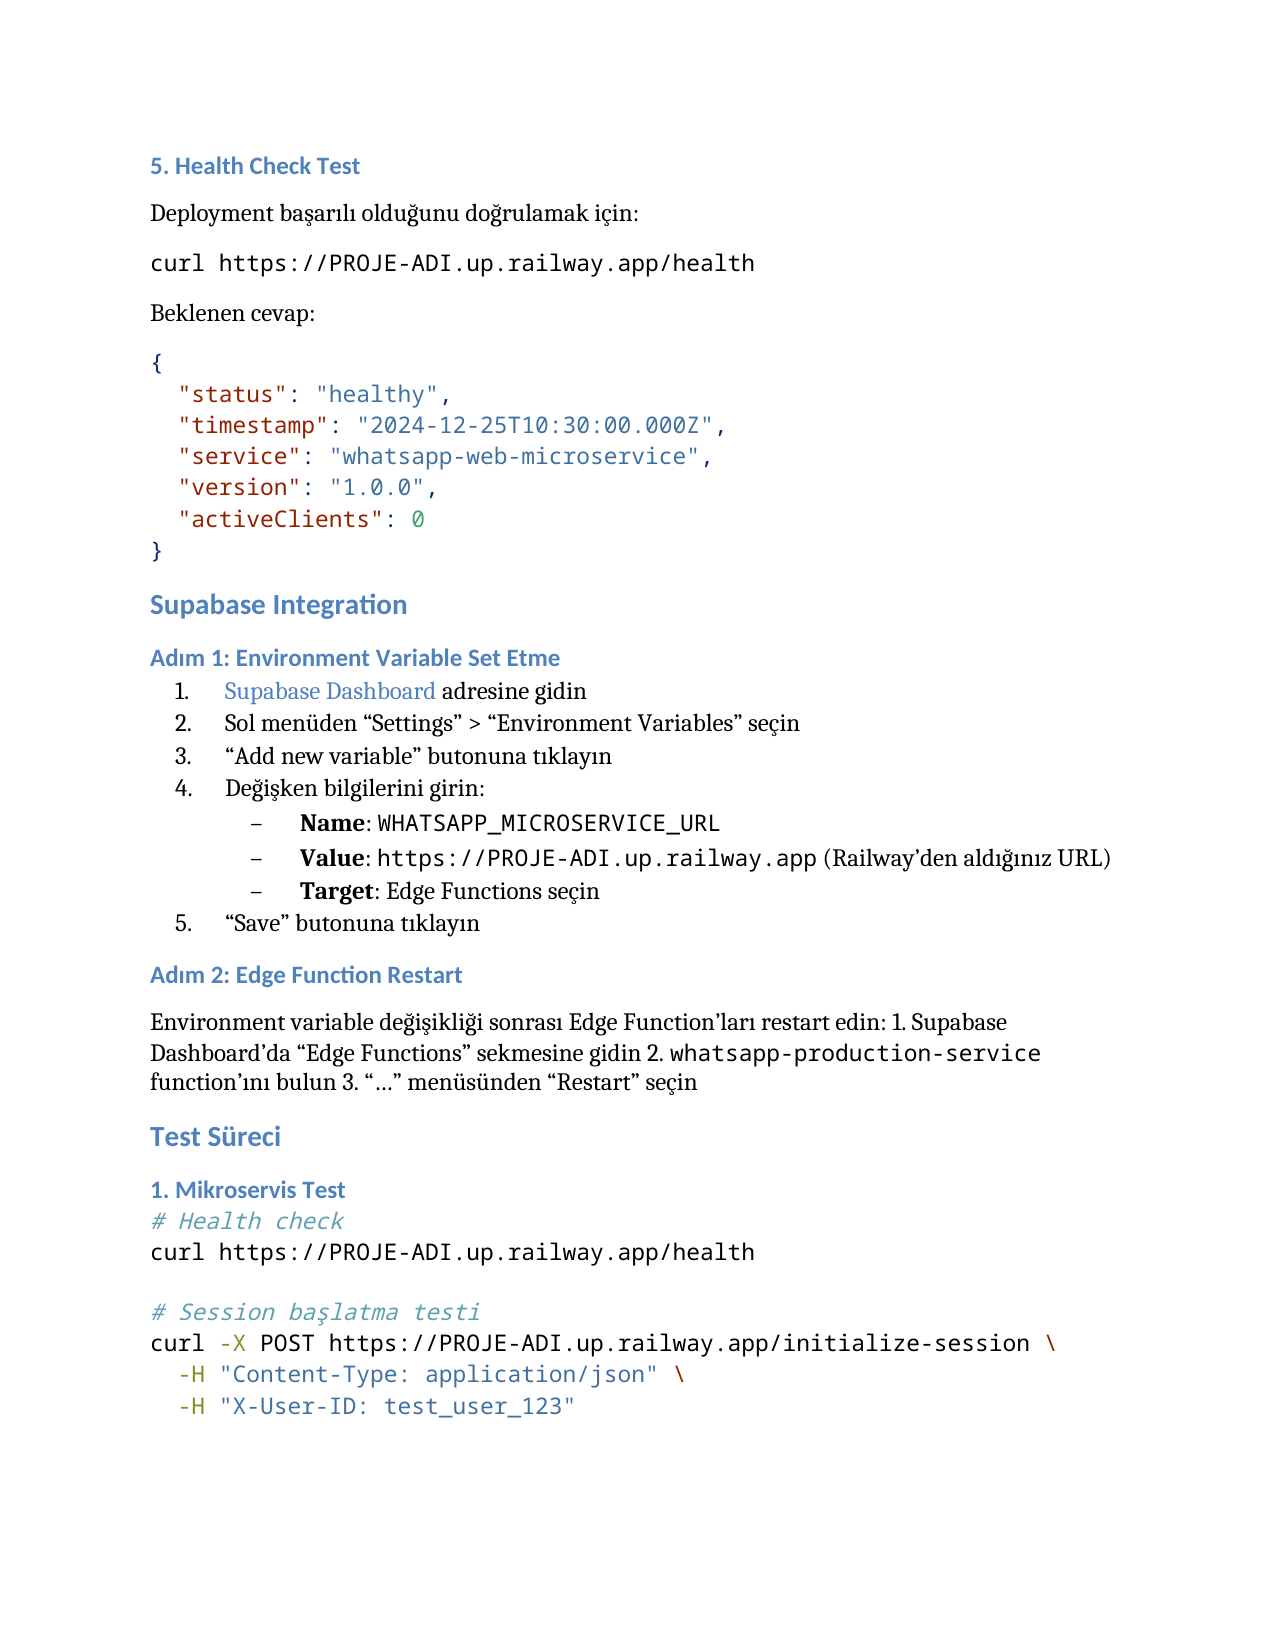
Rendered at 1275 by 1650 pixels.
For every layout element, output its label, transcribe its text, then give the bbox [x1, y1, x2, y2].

list Name: WHATSAPP_MICROSERVICE_URL [250, 807, 1125, 838]
subtitle Adım 1: Environment Variable Set Etme [150, 642, 1125, 673]
list Değişken bilgilerini girin: [175, 774, 1125, 803]
subtitle Test Süreci [150, 1118, 1125, 1153]
text # Health check curl https://PROJE-ADI.up.railway.app/health # Session başlatma testi curl -X POST https://PROJE-ADI.up.railway.app/initialize-session \ -H "Content-Type: application/json" \ -H "X-User-ID: test_user_123" [150, 1204, 1125, 1421]
list Value: https://PROJE-ADI.up.railway.app (Railway’den aldığınız URL) [250, 842, 1125, 873]
list “Save” butonuna tıklayın [175, 909, 1125, 938]
subtitle Supabase Integration [150, 586, 1125, 622]
list Target: Edge Functions seçin [250, 877, 1125, 905]
subtitle Adım 2: Edge Function Restart [150, 959, 1125, 989]
text Deployment başarılı olduğunu doğrulamak için: [150, 199, 1125, 228]
text { "status": "healthy", "timestamp": "2024-12-25T10:30:00.000Z", "service": "whatsapp-web-microservice", "version": "1.0.0", "activeClients": 0 } [150, 346, 1125, 565]
list Sol menüden “Settings” > “Environment Variables” seçin [175, 709, 1125, 738]
text Environment variable değişikliği sonrası Edge Function’ları restart edin: 1. Supabase Dashboard’da “Edge Functions” sekmesine gidin 2. whatsapp-production-service function’ını bulun 3. “…” menüsünden “Restart” seçin [150, 1008, 1125, 1097]
subtitle 5. Health Check Test [150, 150, 1125, 181]
list Supabase Dashboard adresine gidin [175, 677, 1125, 705]
list “Add new variable” butonuna tıklayın [175, 742, 1125, 770]
text curl https://PROJE-ADI.up.railway.app/health [150, 247, 1125, 278]
text Beklenen cevap: [150, 299, 1125, 328]
subtitle 1. Mikroservis Test [150, 1174, 1125, 1204]
